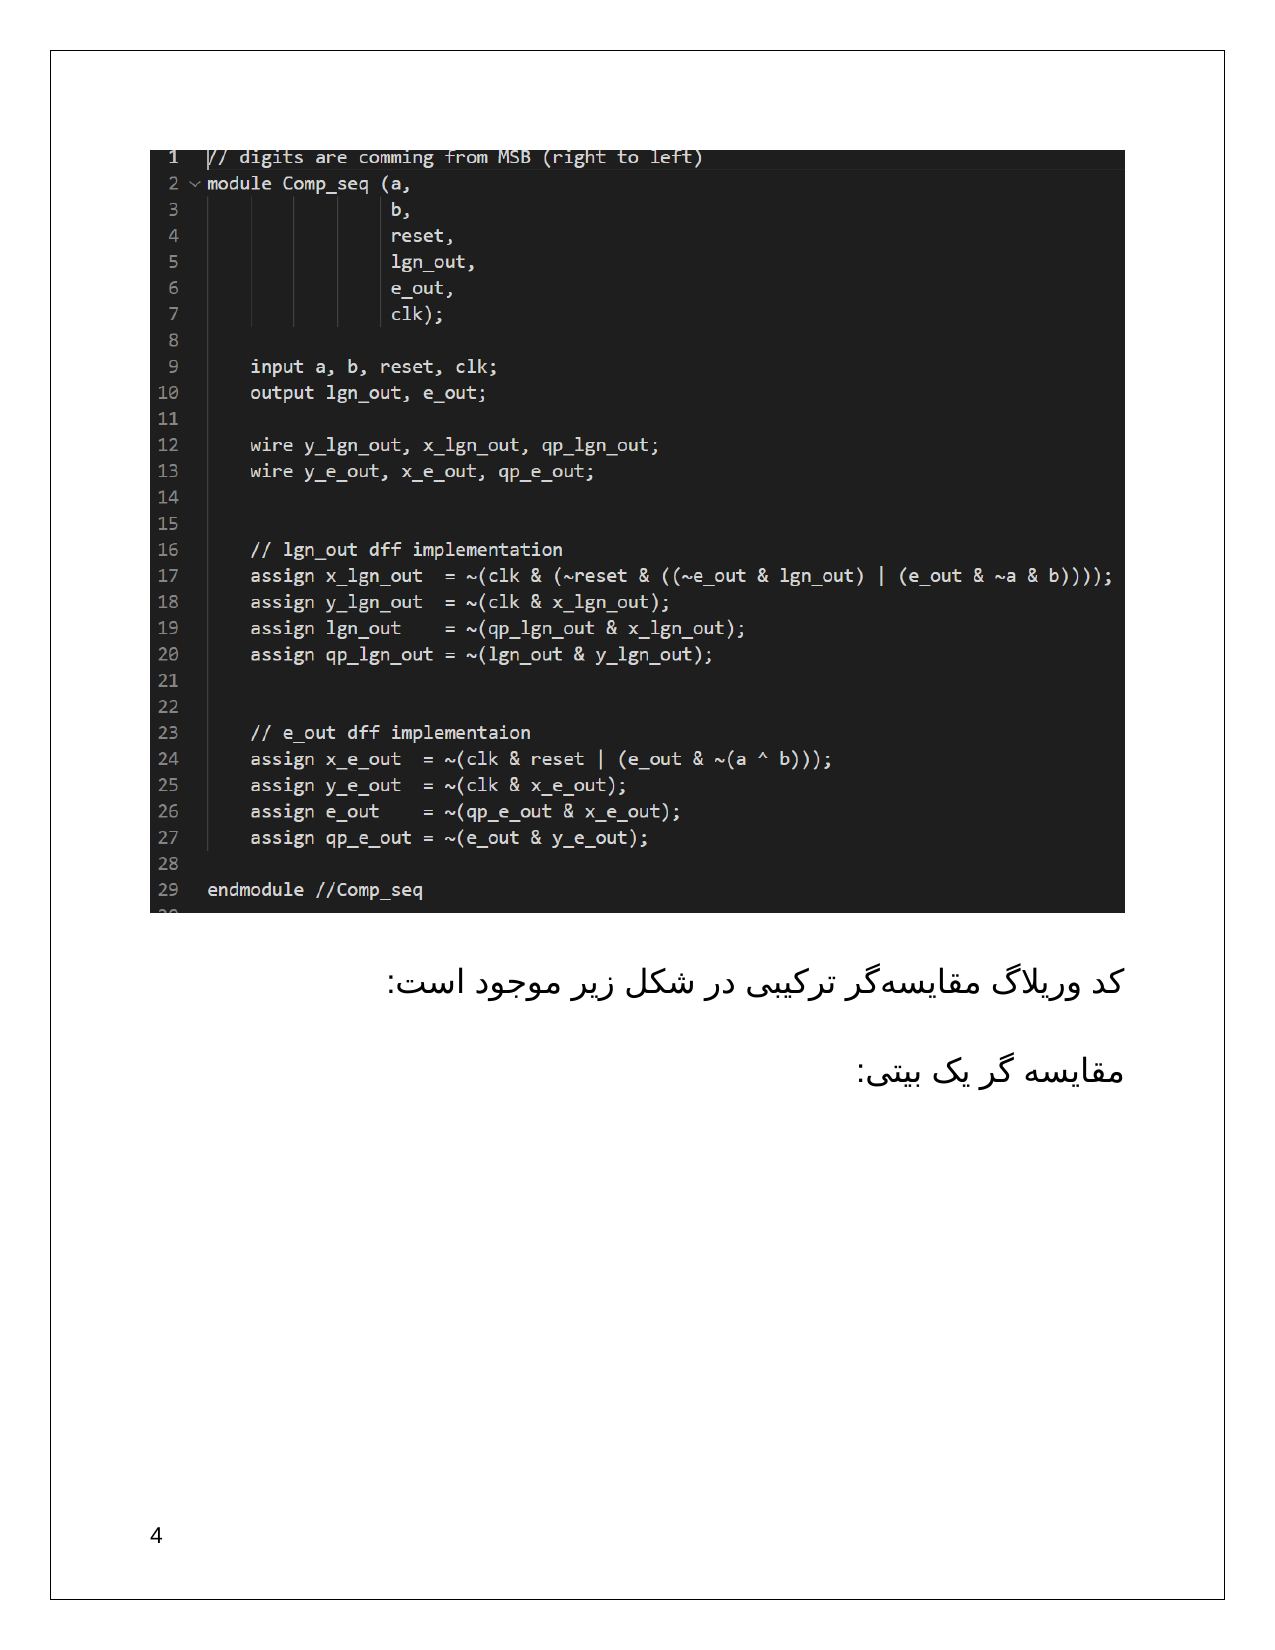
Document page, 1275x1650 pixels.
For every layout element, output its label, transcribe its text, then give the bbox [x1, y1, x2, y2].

text کد وریلاگ مقایسه‌گر ترکیبی در شکل زیر موجود است: [150, 962, 1125, 1001]
text مقایسه گر یک بیتی: [150, 1051, 1125, 1089]
picture [150, 150, 1125, 913]
